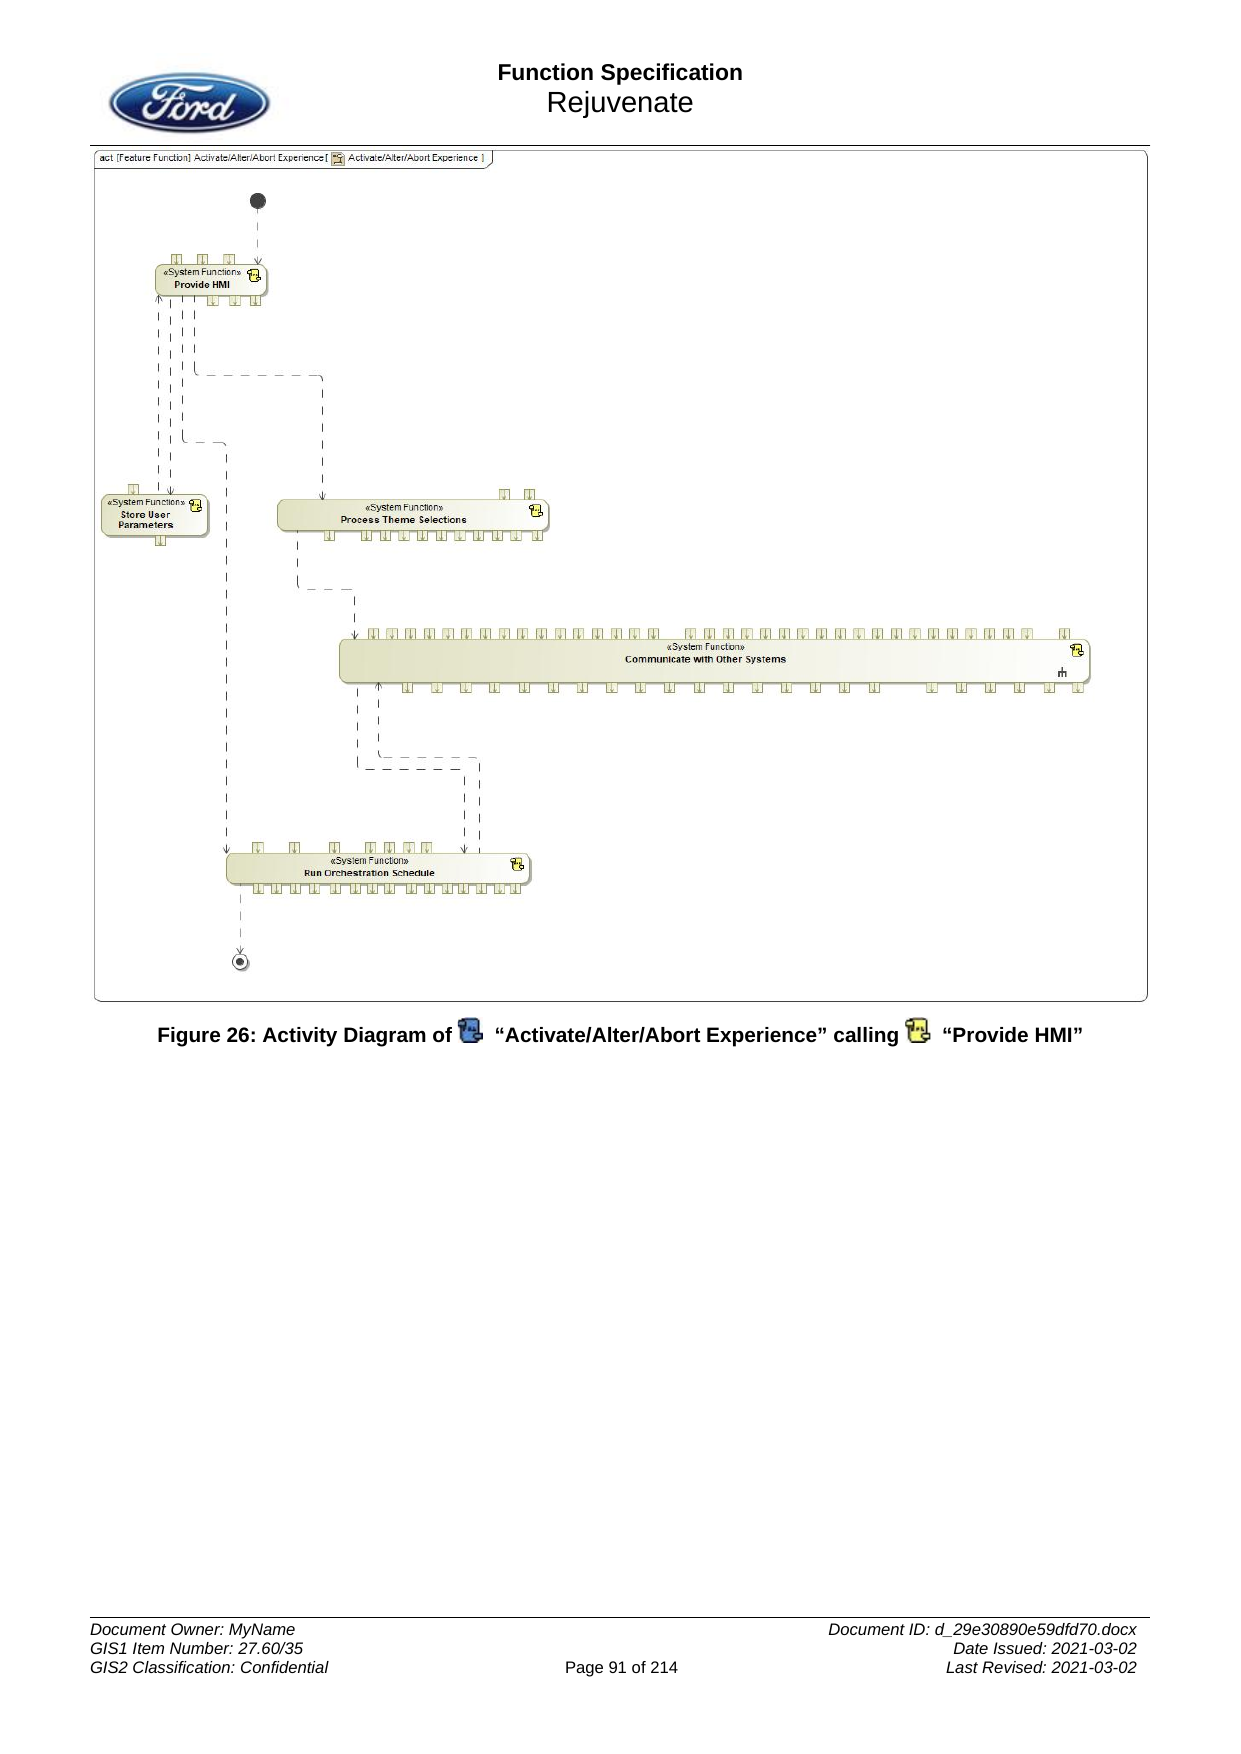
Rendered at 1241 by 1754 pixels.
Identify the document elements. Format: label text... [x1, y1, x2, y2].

text Figure : Activity Diagram of “Activate/Alter/Abort Experience” calling “Provide HMI” [90, 1017, 1150, 1047]
picture [905, 1017, 931, 1043]
picture [457, 1017, 483, 1043]
picture [89, 53, 1151, 1005]
